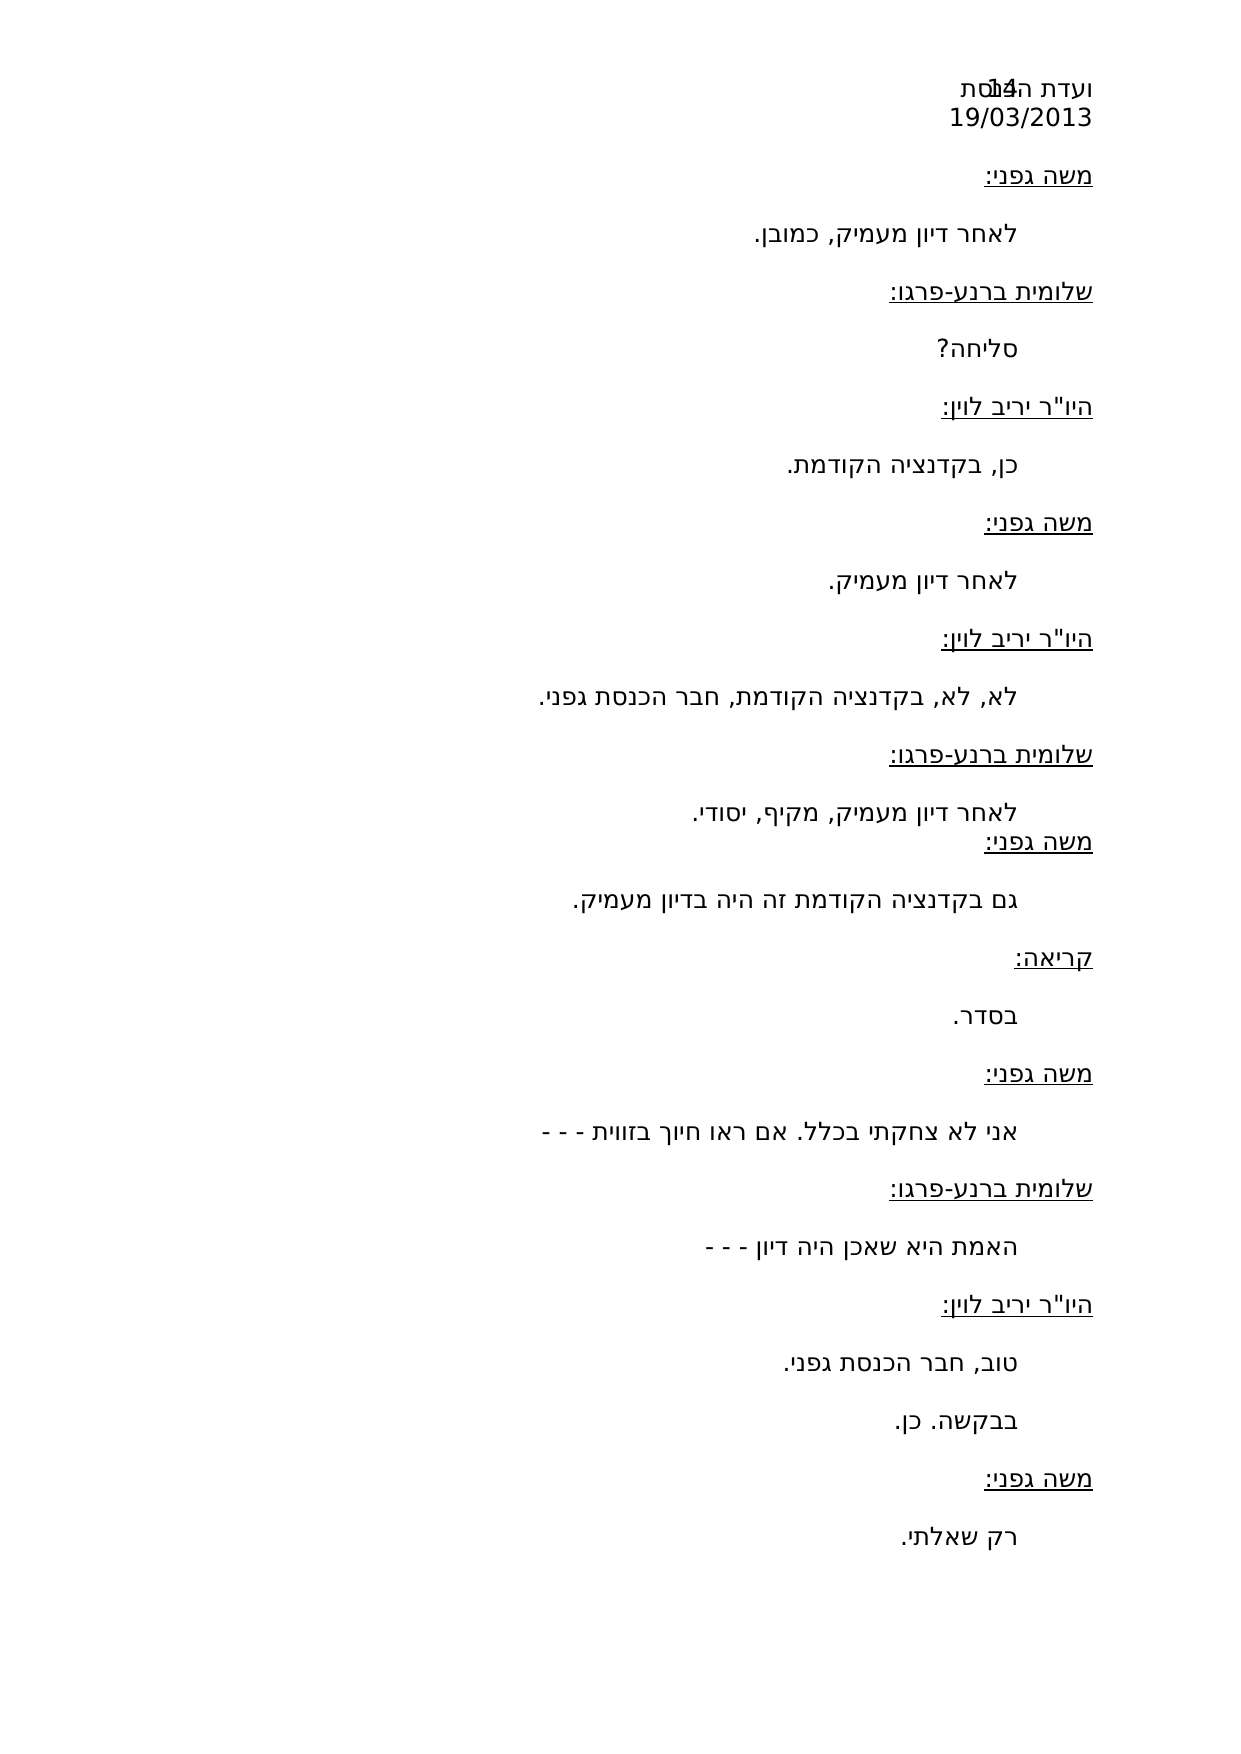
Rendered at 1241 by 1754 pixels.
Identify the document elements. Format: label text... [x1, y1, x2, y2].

text היו"ר יריב לוין: [147, 624, 1093, 653]
text משה גפני: [147, 508, 1093, 538]
text שלומית ברנע-פרגו: [147, 740, 1093, 769]
text קריאה: [147, 943, 1093, 972]
text שלומית ברנע-פרגו: [147, 277, 1093, 306]
text לאחר דיון מעמיק, מקיף, יסודי. [147, 798, 1093, 827]
text לא, לא, בקדנציה הקודמת, חבר הכנסת גפני. [147, 682, 1093, 711]
text בבקשה. כן. [147, 1406, 1093, 1436]
text האמת היא שאכן היה דיון - - - [147, 1233, 1093, 1262]
text בסדר. [147, 1001, 1093, 1030]
text שלומית ברנע-פרגו: [147, 1175, 1093, 1204]
text טוב, חבר הכנסת גפני. [147, 1348, 1093, 1378]
text משה גפני: [147, 161, 1093, 190]
text לאחר דיון מעמיק, כמובן. [147, 219, 1093, 248]
text גם בקדנציה הקודמת זה היה בדיון מעמיק. [147, 885, 1093, 914]
text היו"ר יריב לוין: [147, 393, 1093, 422]
text היו"ר יריב לוין: [147, 1291, 1093, 1320]
text משה גפני: [147, 827, 1093, 856]
text כן, בקדנציה הקודמת. [147, 451, 1093, 480]
text סליחה? [147, 335, 1093, 364]
text רק שאלתי. [147, 1522, 1093, 1551]
text לאחר דיון מעמיק. [147, 566, 1093, 596]
text אני לא צחקתי בכלל. אם ראו חיוך בזווית - - - [147, 1117, 1093, 1146]
text משה גפני: [147, 1059, 1093, 1088]
text משה גפני: [147, 1464, 1093, 1493]
